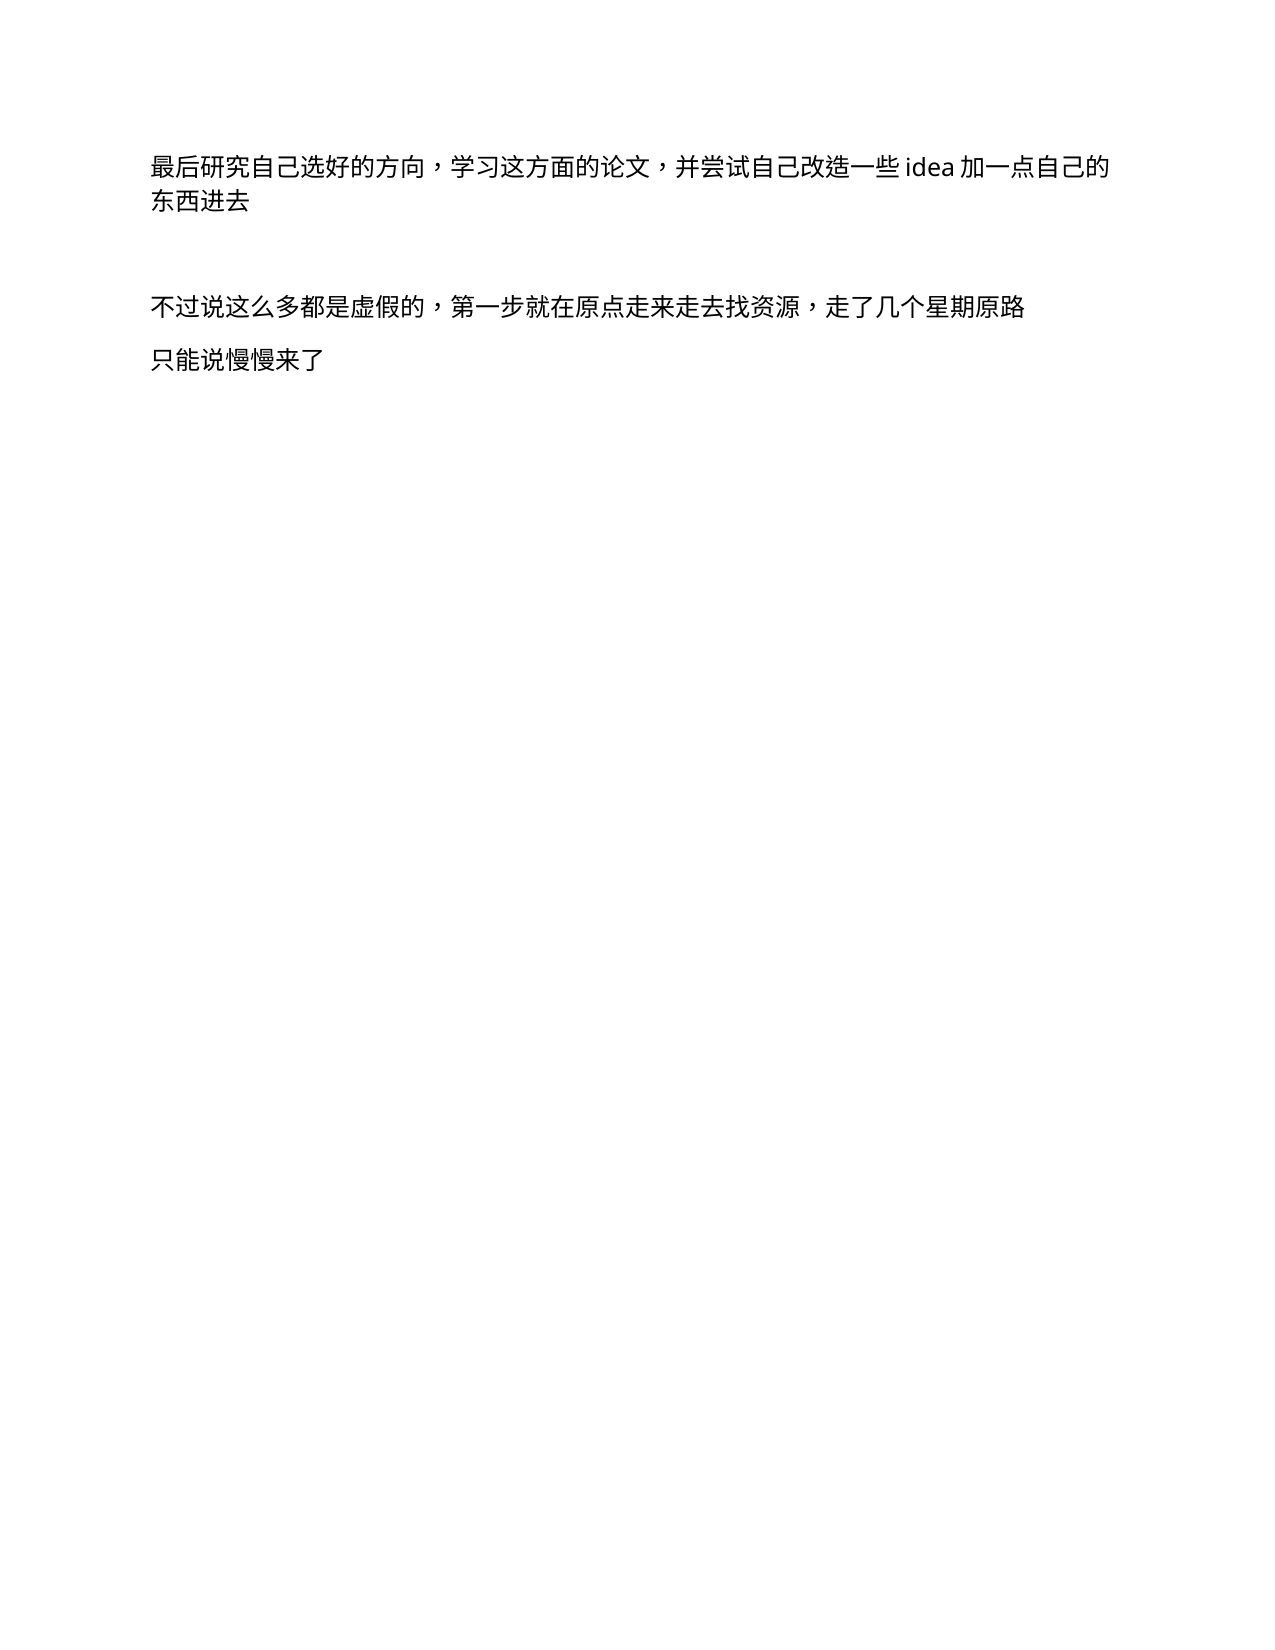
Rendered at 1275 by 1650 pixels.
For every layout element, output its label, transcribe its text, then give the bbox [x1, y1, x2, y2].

text 最后研究自己选好的方向，学习这方面的论文，并尝试自己改造一些idea加一点自己的东西进去 [150, 150, 1125, 218]
text 只能说慢慢来了 [150, 342, 1125, 377]
text 不过说这么多都是虚假的，第一步就在原点走来走去找资源，走了几个星期原路 [150, 290, 1125, 324]
